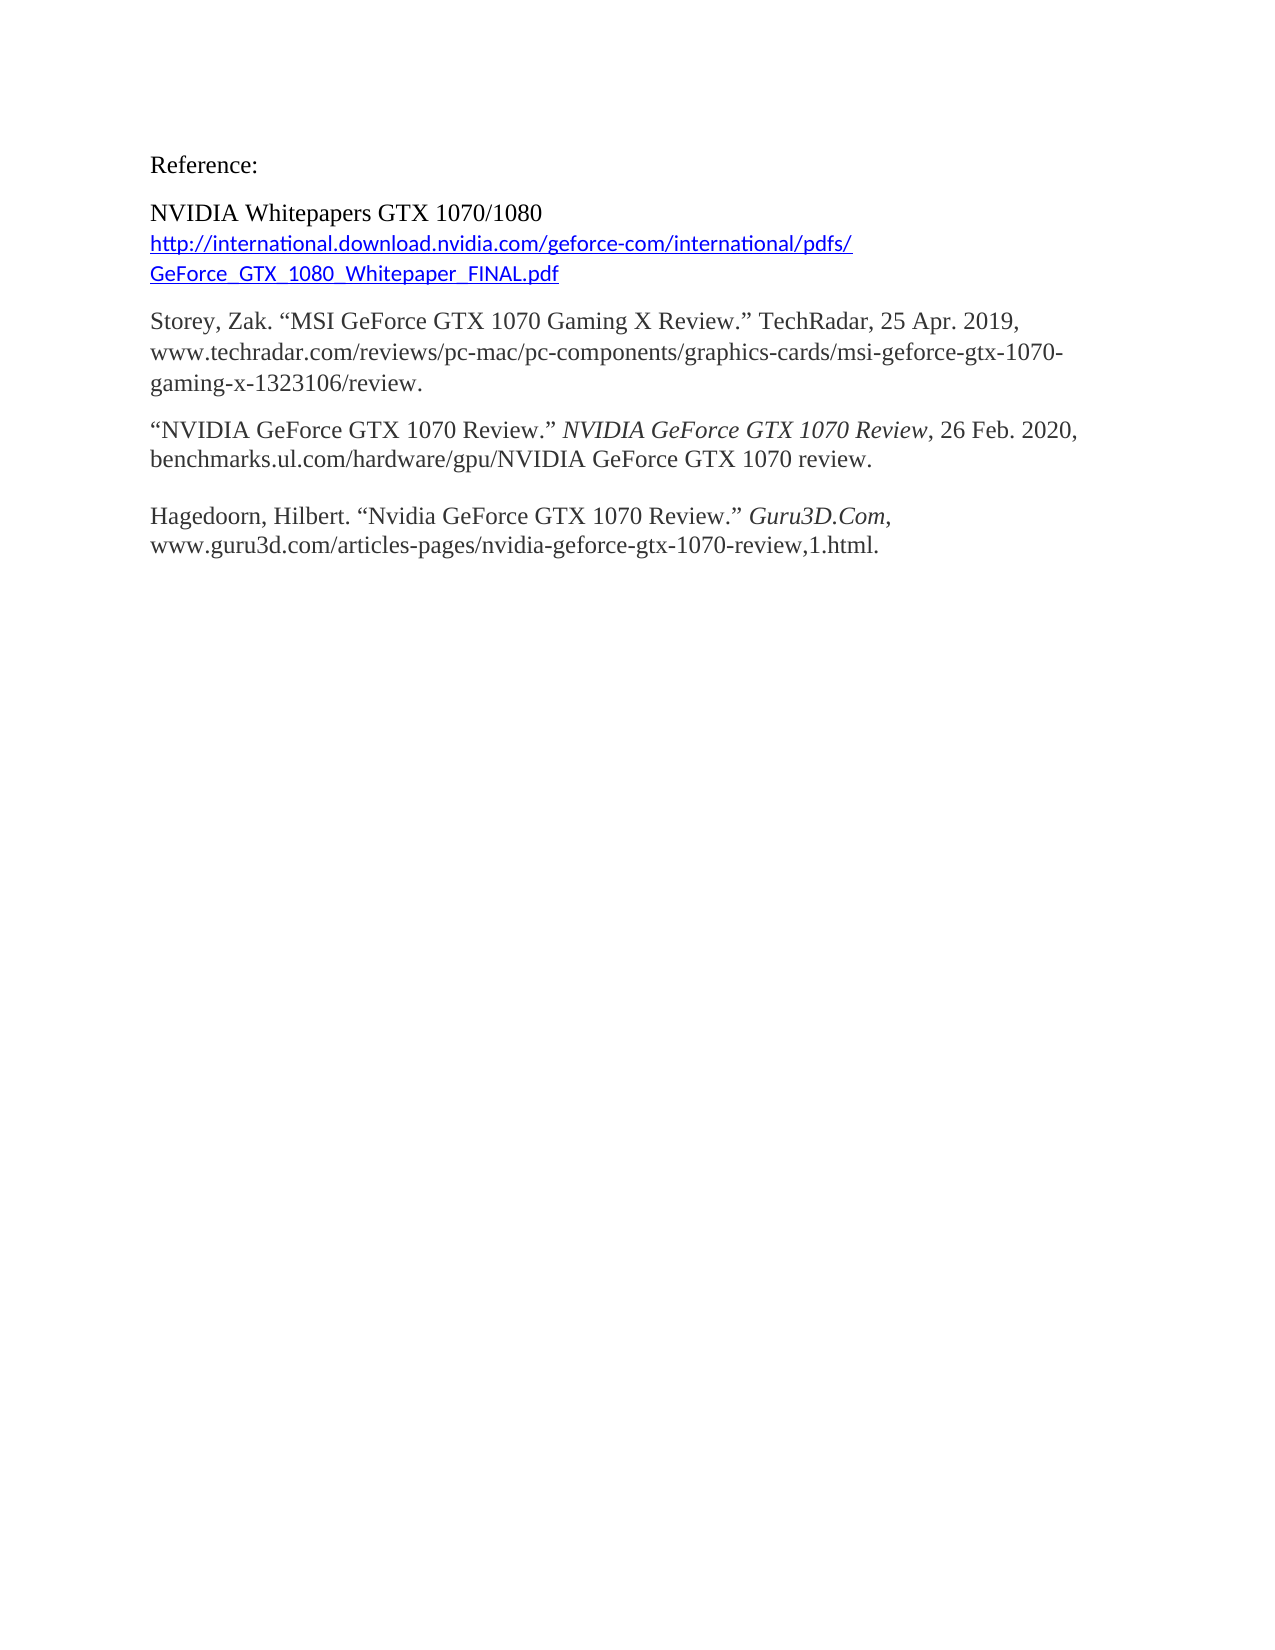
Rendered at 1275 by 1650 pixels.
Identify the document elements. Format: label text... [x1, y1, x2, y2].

text “NVIDIA GeForce GTX 1070 Review.” NVIDIA GeForce GTX 1070 Review, 26 Feb. 2020, benchmarks.ul.com/hardware/gpu/NVIDIA GeForce GTX 1070 review. [150, 416, 1125, 473]
text Reference: [150, 150, 1125, 179]
text Hagedoorn, Hilbert. “Nvidia GeForce GTX 1070 Review.” Guru3D.Com, www.guru3d.com/articles-pages/nvidia-geforce-gtx-1070-review,1.html. [150, 501, 1125, 558]
text NVIDIA Whitepapers GTX 1070/1080 http://international.download.nvidia.com/geforce-com/international/pdfs/GeForce_GTX_1080_Whitepaper_FINAL.pdf [150, 198, 1125, 287]
text Storey, Zak. “MSI GeForce GTX 1070 Gaming X Review.” TechRadar, 25 Apr. 2019, www.techradar.com/reviews/pc-mac/pc-components/graphics-cards/msi-geforce-gtx-1070-gaming-x-1323106/review. [150, 306, 1125, 397]
